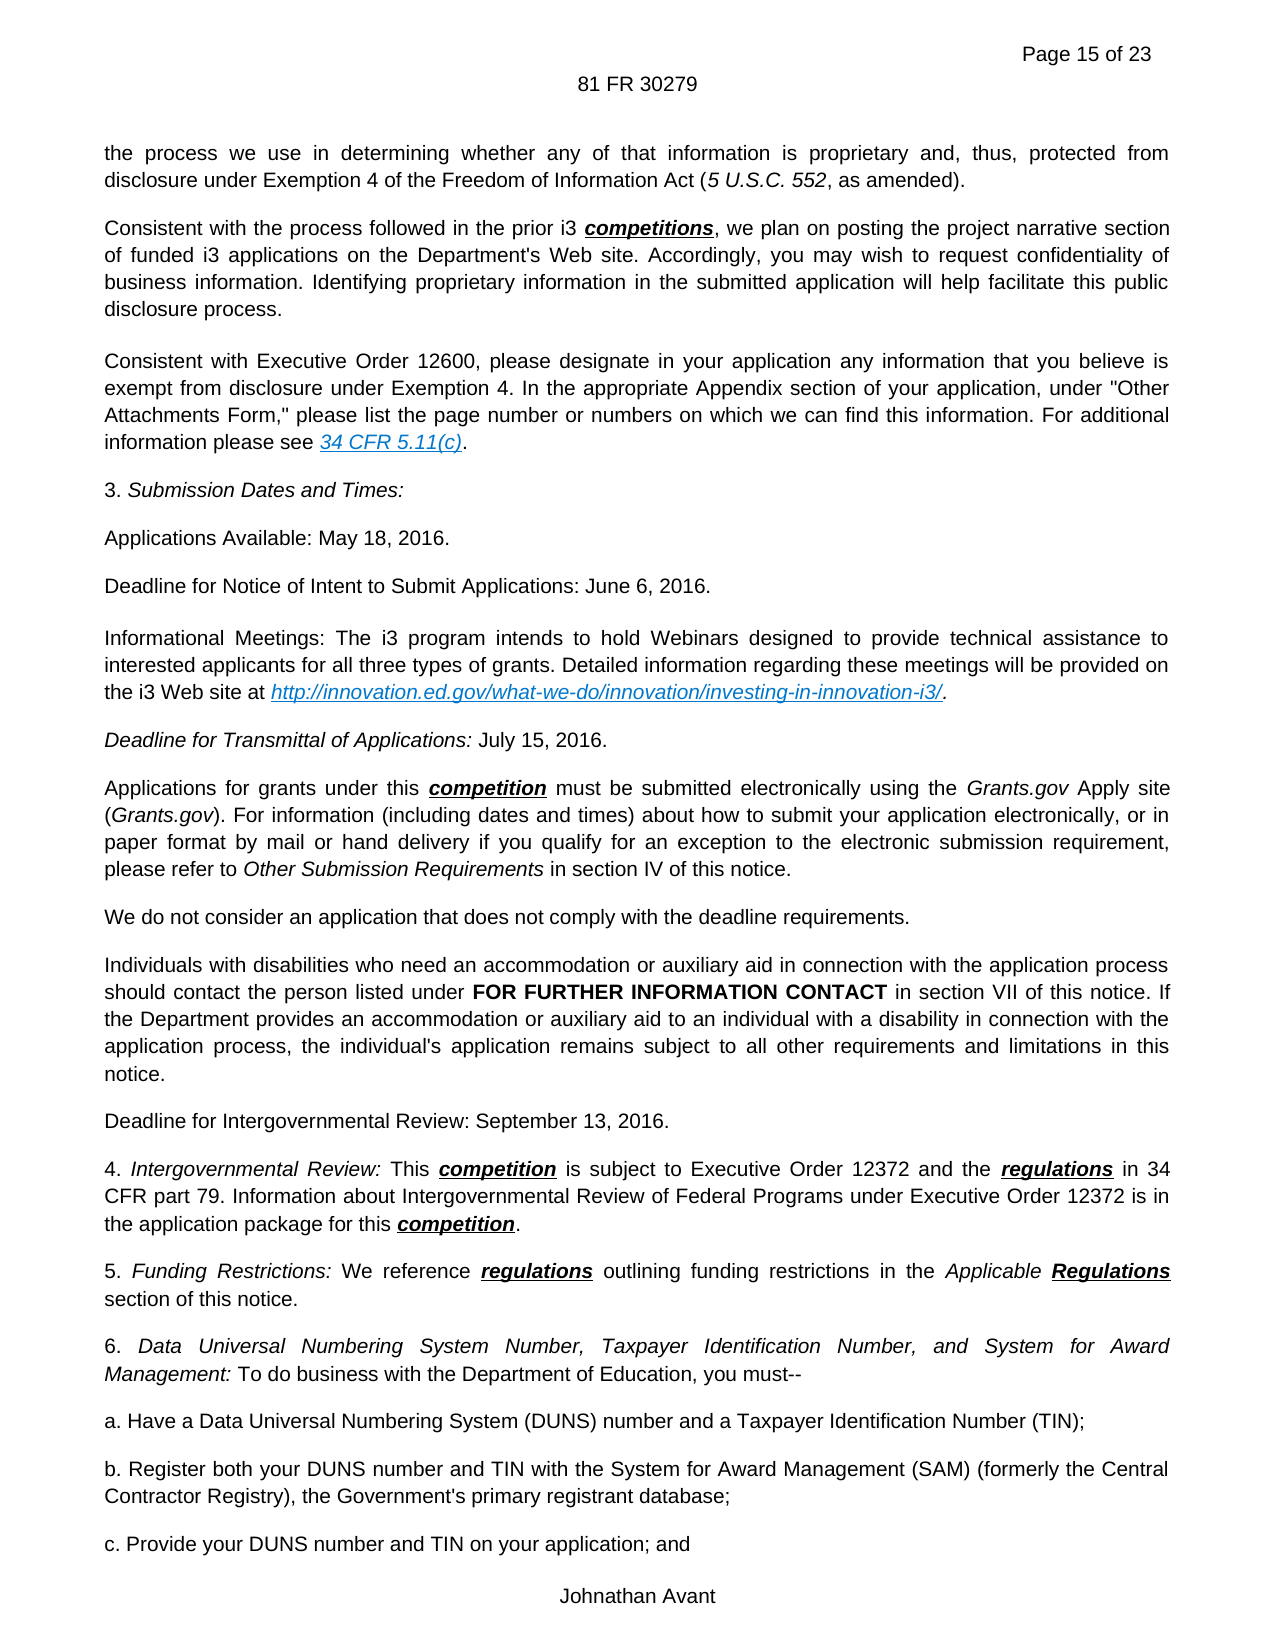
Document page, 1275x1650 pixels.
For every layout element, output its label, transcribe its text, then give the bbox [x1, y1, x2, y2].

text Applications for grants under this competition must be submitted electronically using the Grants.gov Apply site (Grants.gov). For information (including dates and times) about how to submit your application electronically, or in paper format by mail or hand delivery if you qualify for an exception to the electronic submission requirement, please refer to Other Submission Requirements in section IV of this notice. [104, 773, 1171, 881]
text Deadline for Notice of Intent to Submit Applications: June 6, 2016. [104, 571, 1171, 598]
text Consistent with Executive Order 12600, please designate in your application any information that you believe is exempt from disclosure under Exemption 4. In the appropriate Appendix section of your application, under "Other Attachments Form," please list the page number or numbers on which we can find this information. For additional information please see 34 CFR 5.11(c). [104, 346, 1171, 454]
text Consistent with the process followed in the prior i3 competitions, we plan on posting the project narrative section of funded i3 applications on the Department's Web site. Accordingly, you may wish to request confidentiality of business information. Identifying proprietary information in the submitted application will help facilitate this public disclosure process. [104, 212, 1171, 321]
text 3. Submission Dates and Times: [104, 475, 1171, 502]
text 4. Intergovernmental Review: This competition is subject to Executive Order 12372 and the regulations in 34 CFR part 79. Information about Intergovernmental Review of Federal Programs under Executive Order 12372 is in the application package for this competition. [104, 1154, 1171, 1235]
text We do not consider an application that does not comply with the deadline requirements. [104, 902, 1171, 929]
text 6. Data Universal Numbering System Number, Taxpayer Identification Number, and System for Award Management: To do business with the Department of Education, you must-- [104, 1331, 1171, 1385]
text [104, 137, 1171, 192]
text Deadline for Transmittal of Applications: July 15, 2016. [104, 725, 1171, 752]
text Informational Meetings: The i3 program intends to hold Webinars designed to provide technical assistance to interested applicants for all three types of grants. Detailed information regarding these meetings will be provided on the i3 Web site at http://innovation.ed.gov/what-we-do/innovation/investing-in-innovation-i3/. [104, 623, 1171, 704]
text b. Register both your DUNS number and TIN with the System for Award Management (SAM) (formerly the Central Contractor Registry), the Government's primary registrant database; [104, 1454, 1171, 1508]
text Applications Available: May 18, 2016. [104, 523, 1171, 550]
text 5. Funding Restrictions: We reference regulations outlining funding restrictions in the Applicable Regulations section of this notice. [104, 1256, 1171, 1310]
text Individuals with disabilities who need an accommodation or auxiliary aid in connection with the application process should contact the person listed under FOR FURTHER INFORMATION CONTACT in section VII of this notice. If the Department provides an accommodation or auxiliary aid to an individual with a disability in connection with the application process, the individual's application remains subject to all other requirements and limitations in this notice. [104, 950, 1171, 1085]
text a. Have a Data Universal Numbering System (DUNS) number and a Taxpayer Identification Number (TIN); [104, 1406, 1171, 1433]
text c. Provide your DUNS number and TIN on your application; and [104, 1529, 1171, 1556]
text Deadline for Intergovernmental Review: September 13, 2016. [104, 1106, 1171, 1133]
